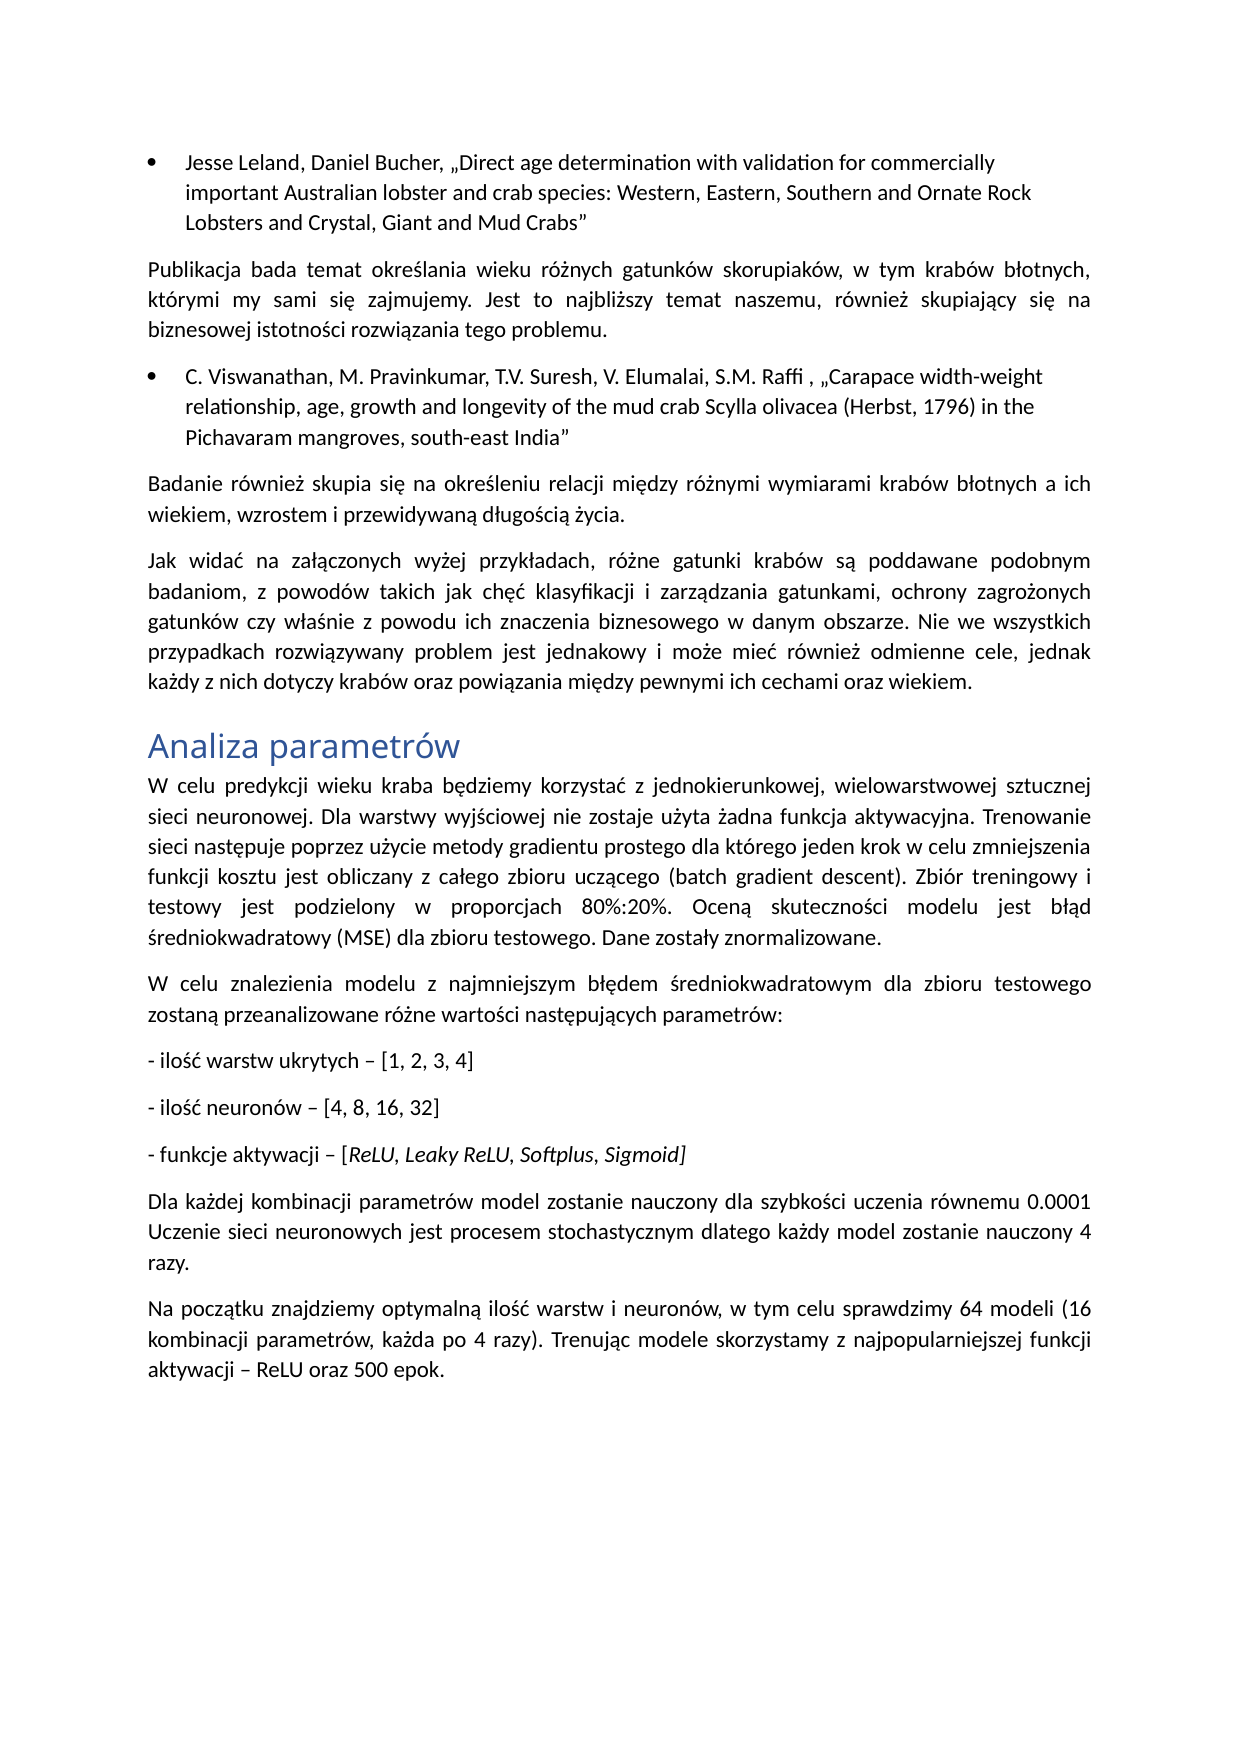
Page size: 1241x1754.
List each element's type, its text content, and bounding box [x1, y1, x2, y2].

text Jak widać na załączonych wyżej przykładach, różne gatunki krabów są poddawane podobnym badaniom, z powodów takich jak chęć klasyfikacji i zarządzania gatunkami, ochrony zagrożonych gatunków czy właśnie z powodu ich znaczenia biznesowego w danym obszarze. Nie we wszystkich przypadkach rozwiązywany problem jest jednakowy i może mieć również odmienne cele, jednak każdy z nich dotyczy krabów oraz powiązania między pewnymi ich cechami oraz wiekiem. [148, 547, 1093, 695]
text - ilość warstw ukrytych – [1, 2, 3, 4] [148, 1047, 1093, 1074]
text Publikacja bada temat określania wieku różnych gatunków skorupiaków, w tym krabów błotnych, którymi my sami się zajmujemy. Jest to najbliższy temat naszemu, również skupiający się na biznesowej istotności rozwiązania tego problemu. [148, 255, 1093, 343]
text Badanie również skupia się na określeniu relacji między różnymi wymiarami krabów błotnych a ich wiekiem, wzrostem i przewidywaną długością życia. [148, 469, 1093, 528]
list Jesse Leland, Daniel Bucher, „Direct age determination with validation for commercially important Australian lobster and crab species: Western, Eastern, Southern and Ornate Rock Lobsters and Crystal, Giant and Mud Crabs” [148, 148, 1093, 236]
subtitle Analiza parametrów [148, 723, 1093, 768]
list C. Viswanathan, M. Pravinkumar, T.V. Suresh, V. Elumalai, S.M. Raffi , „Carapace width-weight relationship, age, growth and longevity of the mud crab Scylla olivacea (Herbst, 1796) in the Pichavaram mangroves, south-east India” [148, 362, 1093, 451]
text - ilość neuronów – [4, 8, 16, 32] [148, 1093, 1093, 1121]
text - funkcje aktywacji – [ReLU, Leaky ReLU, Softplus, Sigmoid] [148, 1140, 1093, 1168]
text W celu znalezienia modelu z najmniejszym błędem średniokwadratowym dla zbioru testowego zostaną przeanalizowane różne wartości następujących parametrów: [148, 969, 1093, 1028]
text W celu predykcji wieku kraba będziemy korzystać z jednokierunkowej, wielowarstwowej sztucznej sieci neuronowej. Dla warstwy wyjściowej nie zostaje użyta żadna funkcja aktywacyjna. Trenowanie sieci następuje poprzez użycie metody gradientu prostego dla którego jeden krok w celu zmniejszenia funkcji kosztu jest obliczany z całego zbioru uczącego (batch gradient descent). Zbiór treningowy i testowy jest podzielony w proporcjach 80%:20%. Oceną skuteczności modelu jest błąd średniokwadratowy (MSE) dla zbioru testowego. Dane zostały znormalizowane. [148, 772, 1093, 951]
